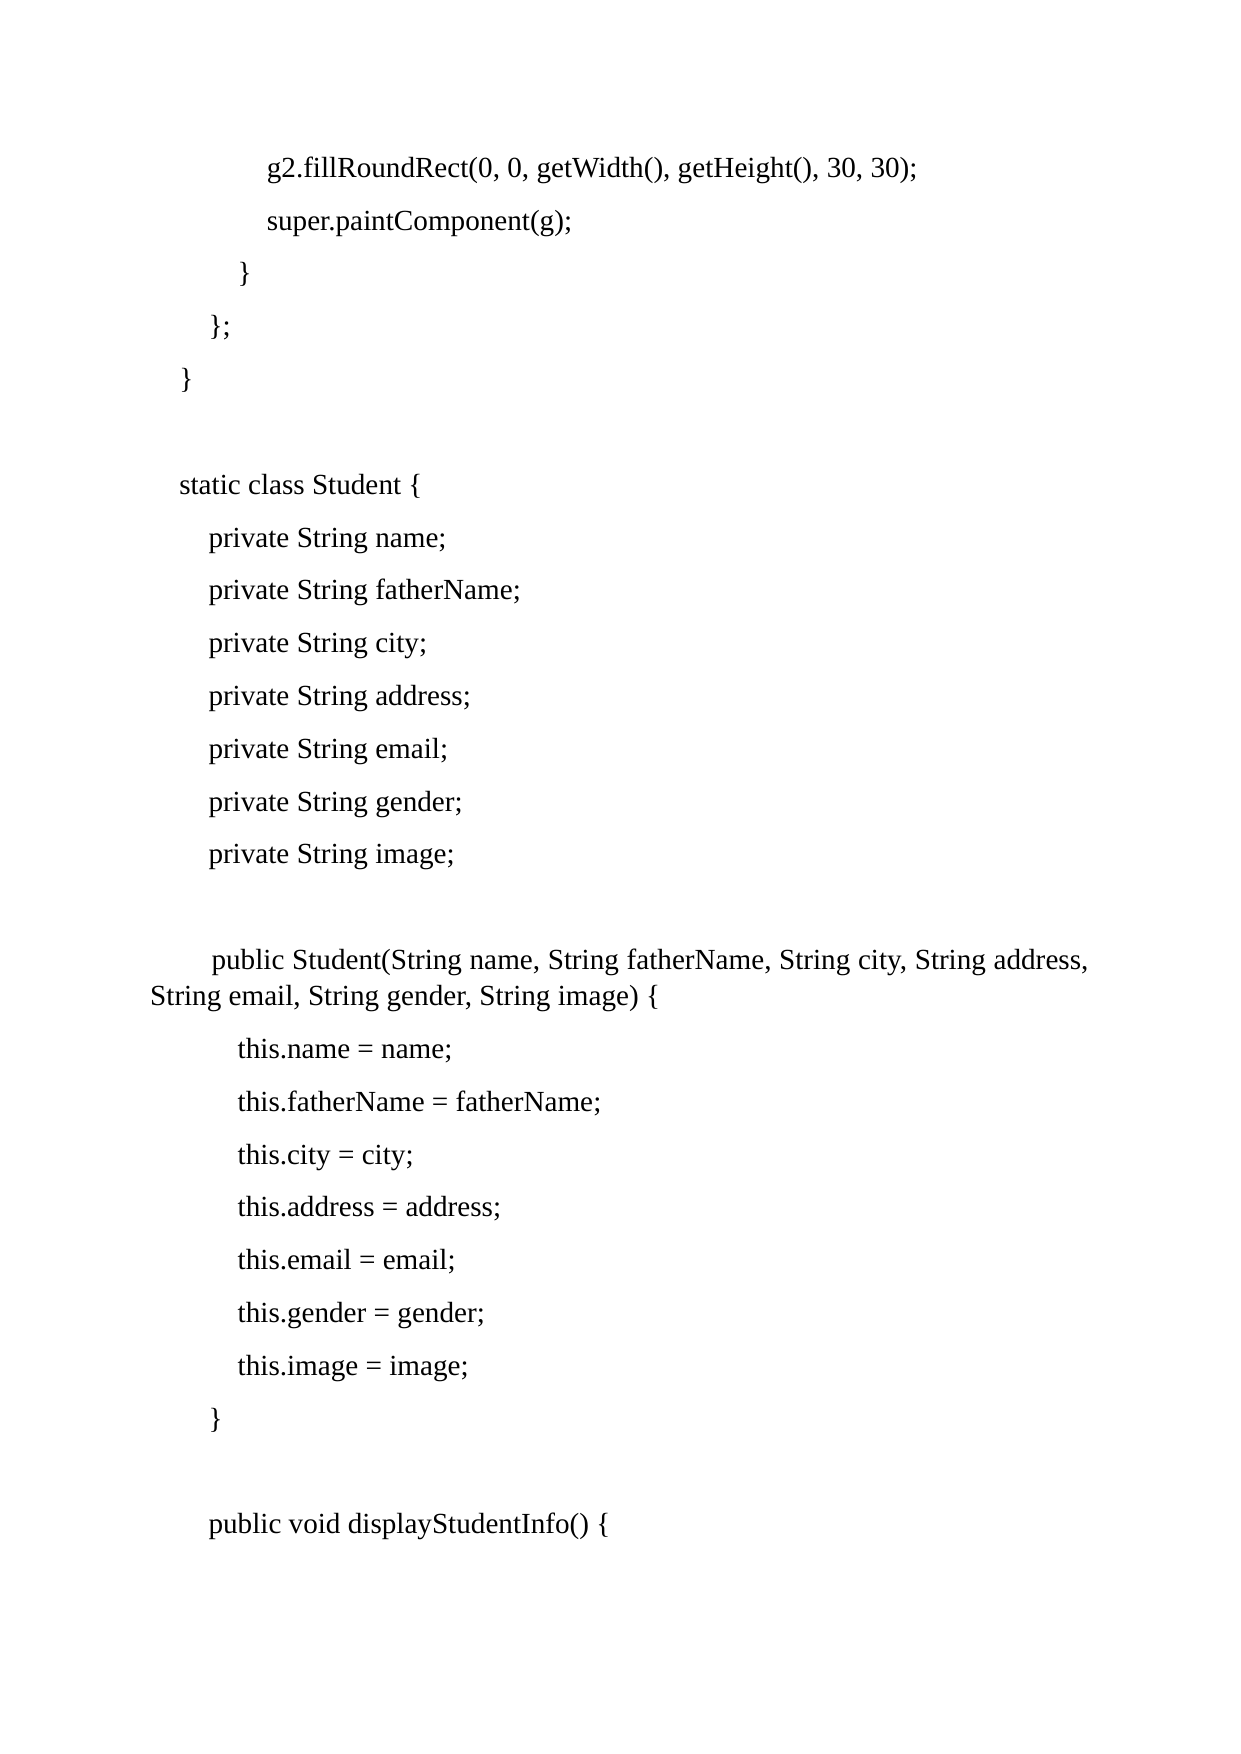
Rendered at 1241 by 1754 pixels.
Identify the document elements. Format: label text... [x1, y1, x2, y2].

text this.email = email; [150, 1242, 1090, 1276]
text private String city; [150, 625, 1090, 659]
text public Student(String name, String fatherName, String city, String address, String email, String gender, String image) { [150, 942, 1090, 1012]
text static class Student { [150, 467, 1090, 500]
text this.gender = gender; [150, 1295, 1090, 1329]
text private String image; [150, 837, 1090, 870]
text super.paintComponent(g); [150, 203, 1090, 236]
text this.city = city; [150, 1137, 1090, 1170]
text private String email; [150, 731, 1090, 764]
text this.image = image; [150, 1348, 1090, 1382]
text g2.fillRoundRect(0, 0, getWidth(), getHeight(), 30, 30); [150, 150, 1090, 183]
text public void displayStudentInfo() { [150, 1506, 1090, 1540]
text }; [150, 308, 1090, 342]
text } [150, 361, 1090, 395]
text this.address = address; [150, 1189, 1090, 1223]
text } [150, 1401, 1090, 1434]
text private String fatherName; [150, 572, 1090, 606]
text private String address; [150, 678, 1090, 712]
text } [150, 256, 1090, 289]
text private String name; [150, 520, 1090, 553]
text private String gender; [150, 784, 1090, 817]
text this.name = name; [150, 1031, 1090, 1065]
text this.fatherName = fatherName; [150, 1084, 1090, 1117]
